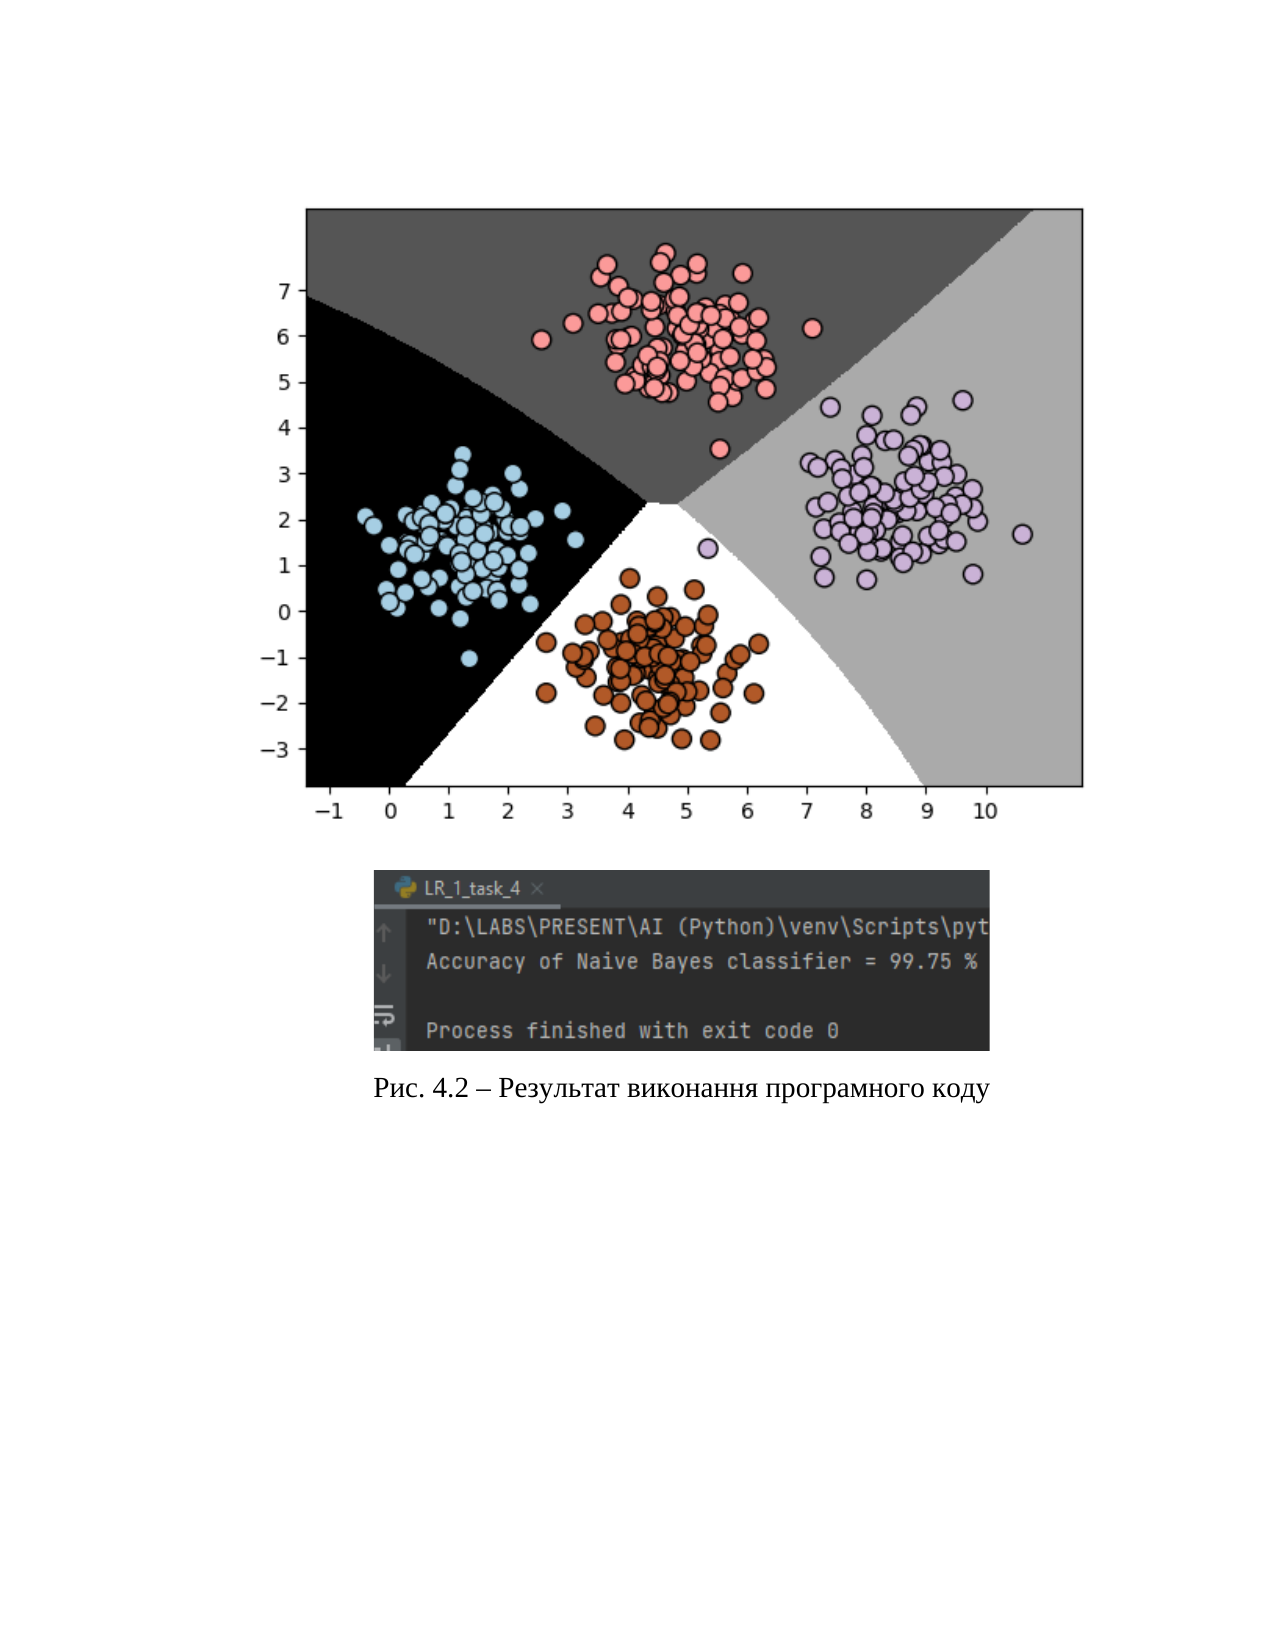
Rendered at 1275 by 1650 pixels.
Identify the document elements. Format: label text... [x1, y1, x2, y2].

text Рис. 4.2 – Результат виконання програмного коду [177, 1070, 1186, 1103]
picture [181, 118, 1182, 869]
picture [373, 870, 990, 1051]
